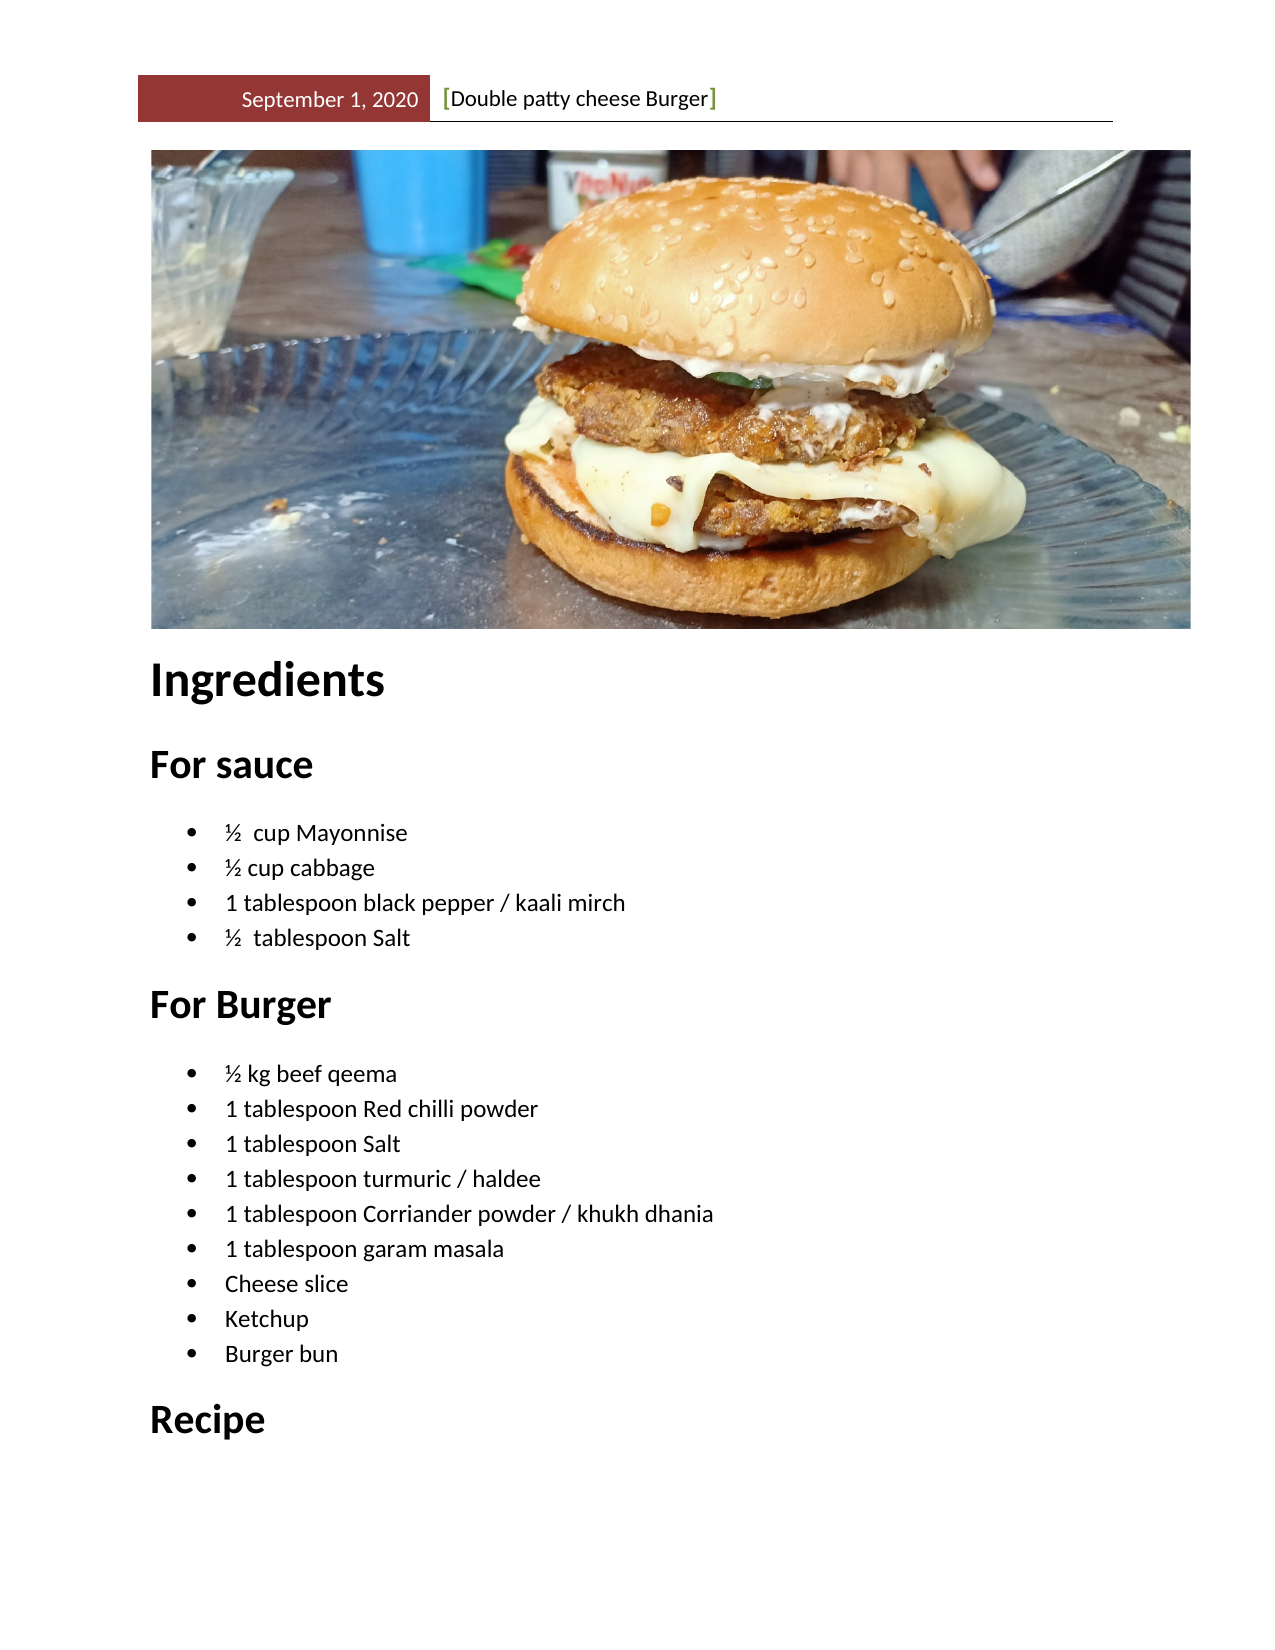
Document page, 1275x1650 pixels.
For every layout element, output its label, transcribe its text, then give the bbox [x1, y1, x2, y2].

list 1 tablespoon turmuric / haldee [187, 1163, 1125, 1193]
list 1 tablespoon Corriander powder / khukh dhania [187, 1198, 1125, 1228]
text Ingredients [150, 628, 1125, 708]
list ½ cup Mayonnise [187, 818, 1125, 848]
list Cheese slice [187, 1268, 1125, 1298]
text Recipe [150, 1393, 1125, 1444]
text For sauce [150, 738, 1125, 789]
list 1 tablespoon black pepper / kaali mirch [187, 888, 1125, 918]
list 1 tablespoon garam masala [187, 1233, 1125, 1263]
list 1 tablespoon Salt [187, 1128, 1125, 1158]
list ½ cup cabbage [187, 853, 1125, 883]
list Burger bun [187, 1338, 1125, 1368]
list 1 tablespoon Red chilli powder [187, 1093, 1125, 1123]
list ½ tablespoon Salt [187, 923, 1125, 953]
list Ketchup [187, 1303, 1125, 1333]
picture [150, 150, 1191, 628]
text For Burger [150, 978, 1125, 1029]
list ½ kg beef qeema [187, 1058, 1125, 1088]
